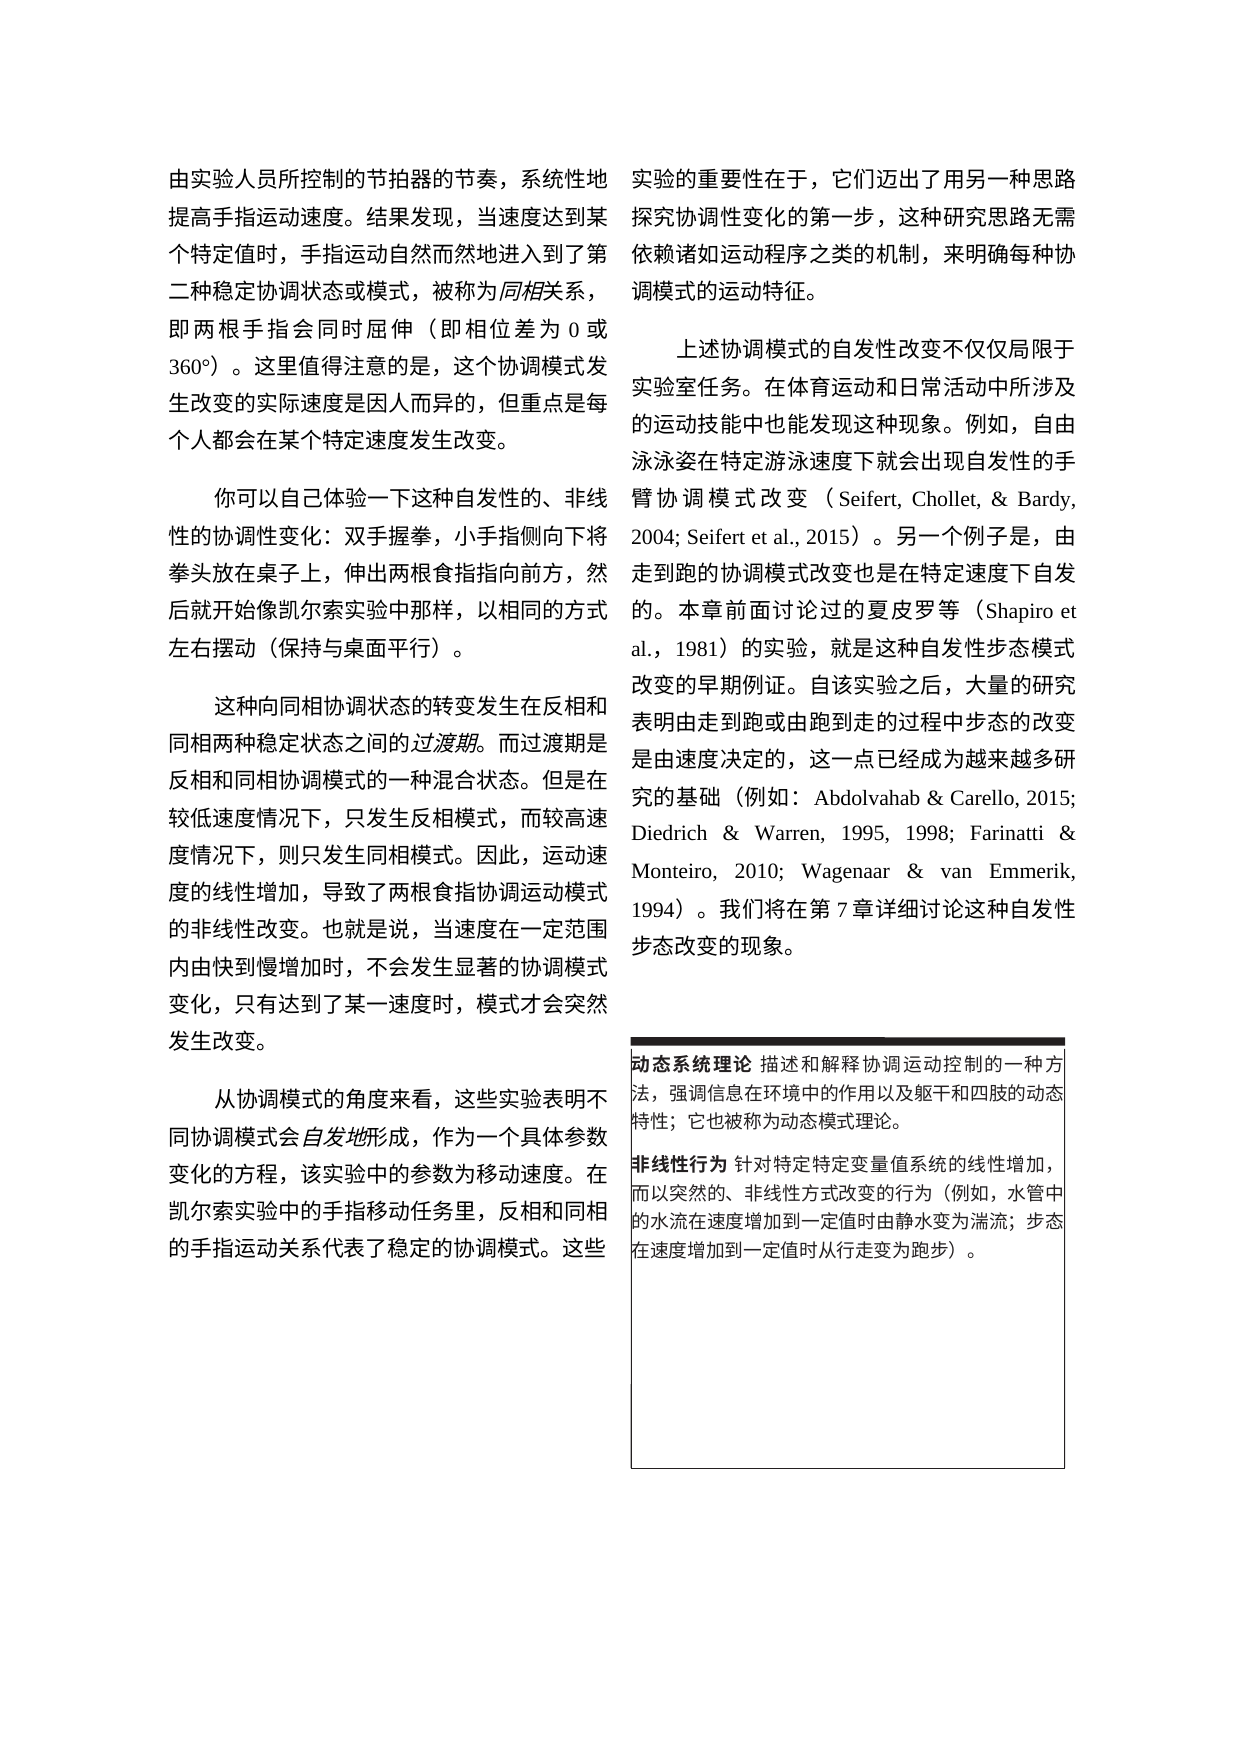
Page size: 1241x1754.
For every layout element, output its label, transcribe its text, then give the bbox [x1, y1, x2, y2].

table_header 实验的重要性在于，它们迈出了用另一种思路探究协调性变化的第一步，这种研究思路无需依赖诸如运动程序之类的机制，来明确每种协调模式的运动特征。 上述协调模式的自发性改变不仅仅局限于实验室任务。在体育运动和日常活动中所涉及的运动技能中也能发现这种现象。例如，自由泳泳姿在特定游泳速度下就会出现自发性的手臂协调模式改变（Seifert, Chollet, & Bardy, 2004; Seifert et al., 2015）。另一个例子是，由走到跑的协调模式改变也是在特定速度下自发的。本章前面讨论过的夏皮罗等（Shapiro et al.，1981）的实验，就是这种自发性步态模式改变的早期例证。自该实验之后，大量的研究表明由走到跑或由跑到走的过程中步态的改变是由速度决定的，这一点已经成为越来越多研究的基础（例如：Abdolvahab & Carello, 2015; Diedrich & Warren, 1995, 1998; Farinatti & Monteiro, 2010; Wagenaar & van Emmerik, 1994）。我们将在第7章详细讨论这种自发性步态改变的现象。 [620, 162, 1088, 1038]
table_cell [620, 1038, 1088, 1518]
table_header 由实验人员所控制的节拍器的节奏，系统性地提高手指运动速度。结果发现，当速度达到某个特定值时，手指运动自然而然地进入到了第二种稳定协调状态或模式，被称为同相关系，即两根手指会同时屈伸（即相位差为0或360°）。这里值得注意的是，这个协调模式发生改变的实际速度是因人而异的，但重点是每个人都会在某个特定速度发生改变。 你可以自己体验一下这种自发性的、非线性的协调性变化：双手握拳，小手指侧向下将拳头放在桌子上，伸出两根食指指向前方，然后就开始像凯尔索实验中那样，以相同的方式左右摆动（保持与桌面平行）。 这种向同相协调状态的转变发生在反相和同相两种稳定状态之间的过渡期。而过渡期是反相和同相协调模式的一种混合状态。但是在较低速度情况下，只发生反相模式，而较高速度情况下，则只发生同相模式。因此，运动速度的线性增加，导致了两根食指协调运动模式的非线性改变。也就是说，当速度在一定范围内由快到慢增加时，不会发生显著的协调模式变化，只有达到了某一速度时，模式才会突然发生改变。 从协调模式的角度来看，这些实验表明不同协调模式会自发地形成，作为一个具体参数变化的方程，该实验中的参数为移动速度。在凯尔索实验中的手指移动任务里，反相和同相的手指运动关系代表了稳定的协调模式。这些 [158, 162, 619, 1518]
